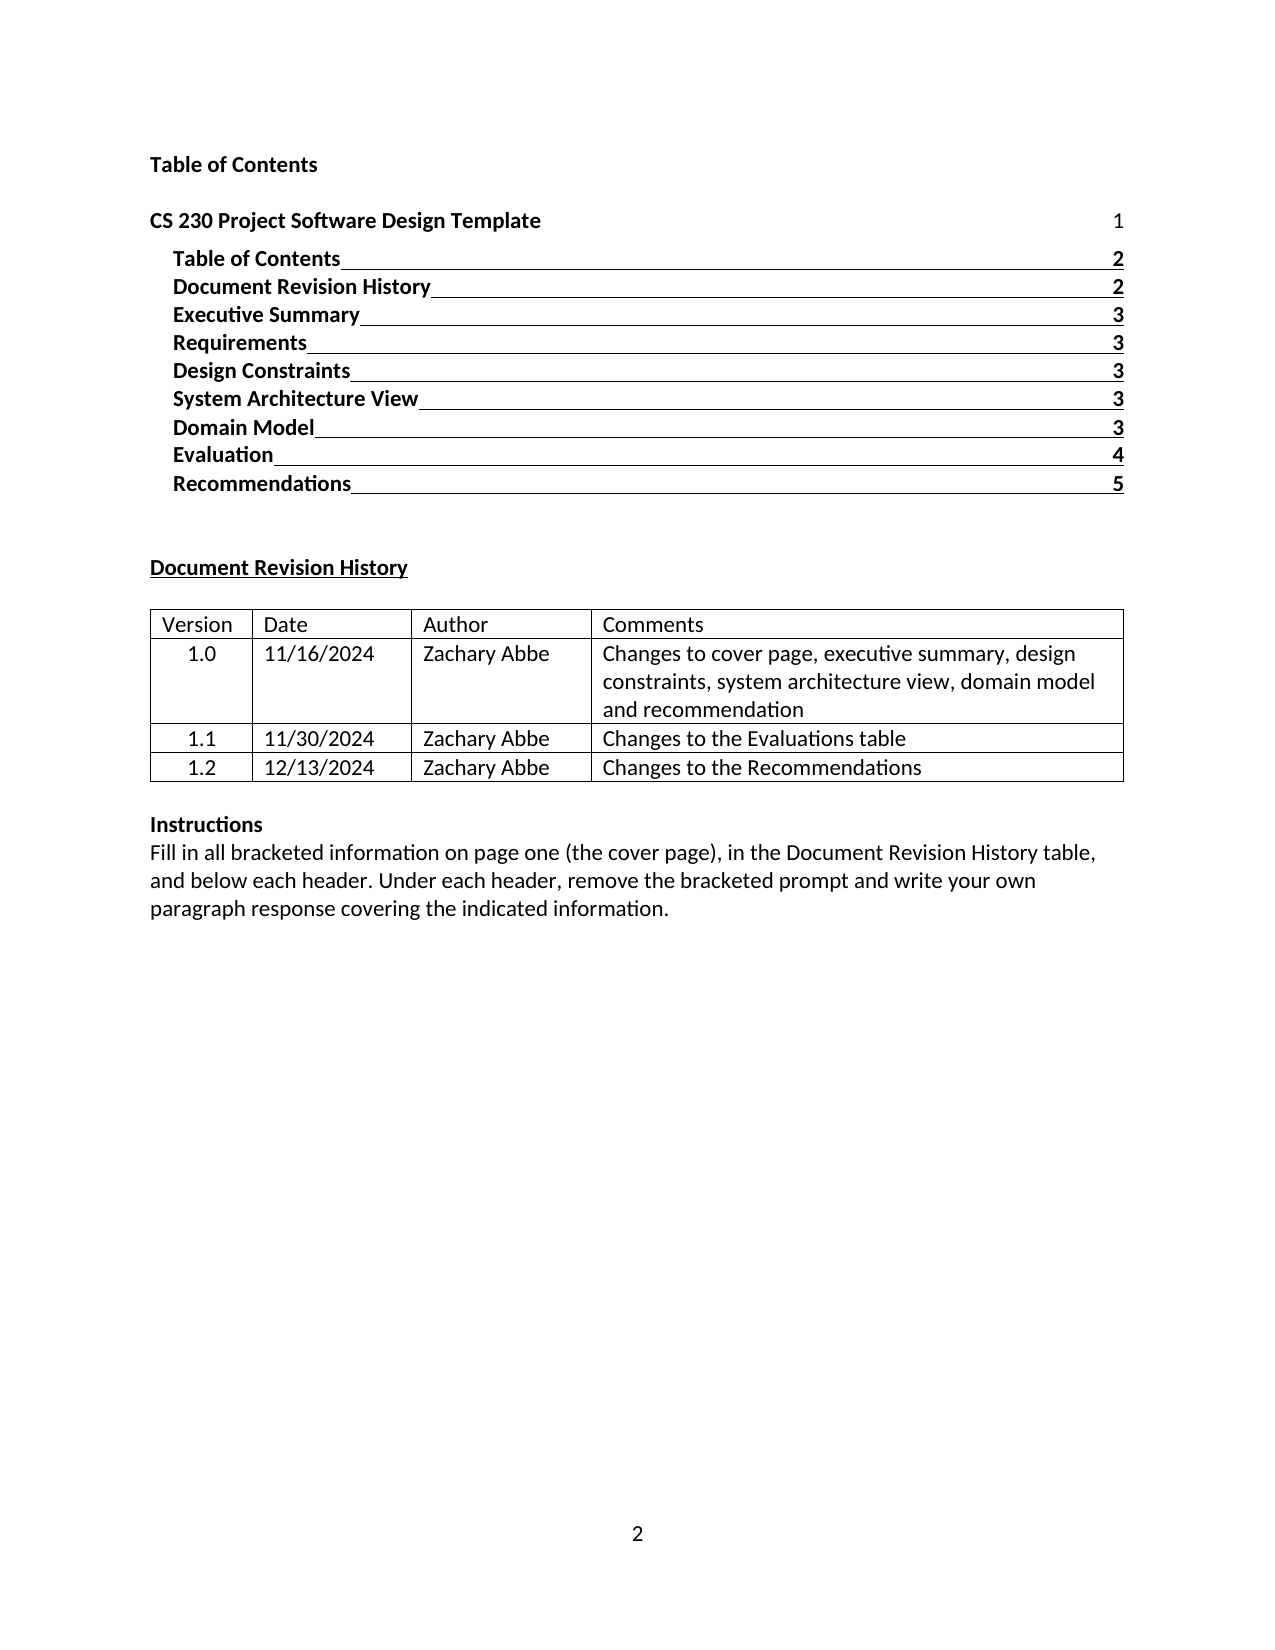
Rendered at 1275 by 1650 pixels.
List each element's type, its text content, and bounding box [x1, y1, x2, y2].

table_header Comments [592, 610, 1123, 638]
table_cell Zachary Abbe [412, 753, 591, 781]
text Instructions [150, 810, 1125, 838]
table_cell 12/13/2024 [253, 753, 411, 781]
subtitle Document Revision History [150, 553, 1125, 581]
table_cell 1.1 [151, 724, 252, 752]
table_cell Zachary Abbe [412, 724, 591, 752]
subtitle Table of Contents [150, 150, 1125, 178]
table_cell Changes to the Evaluations table [592, 724, 1123, 752]
table_header Author [412, 610, 591, 638]
table_header Date [253, 610, 411, 638]
text Fill in all bracketed information on page one (the cover page), in the Document Revision History table, and below each header. Under each header, remove the bracketed prompt and write your own paragraph response covering the indicated information. [150, 838, 1125, 922]
table_cell 11/30/2024 [253, 724, 411, 752]
table_header Version [151, 610, 252, 638]
table_cell 1.0 [151, 639, 252, 723]
table_cell Changes to cover page, executive summary, design constraints, system architecture view, domain model and recommendation [592, 639, 1123, 723]
table_cell Zachary Abbe [412, 639, 591, 723]
table_cell 11/16/2024 [253, 639, 411, 723]
table_cell 1.2 [151, 753, 252, 781]
table_cell Changes to the Recommendations [592, 753, 1123, 781]
